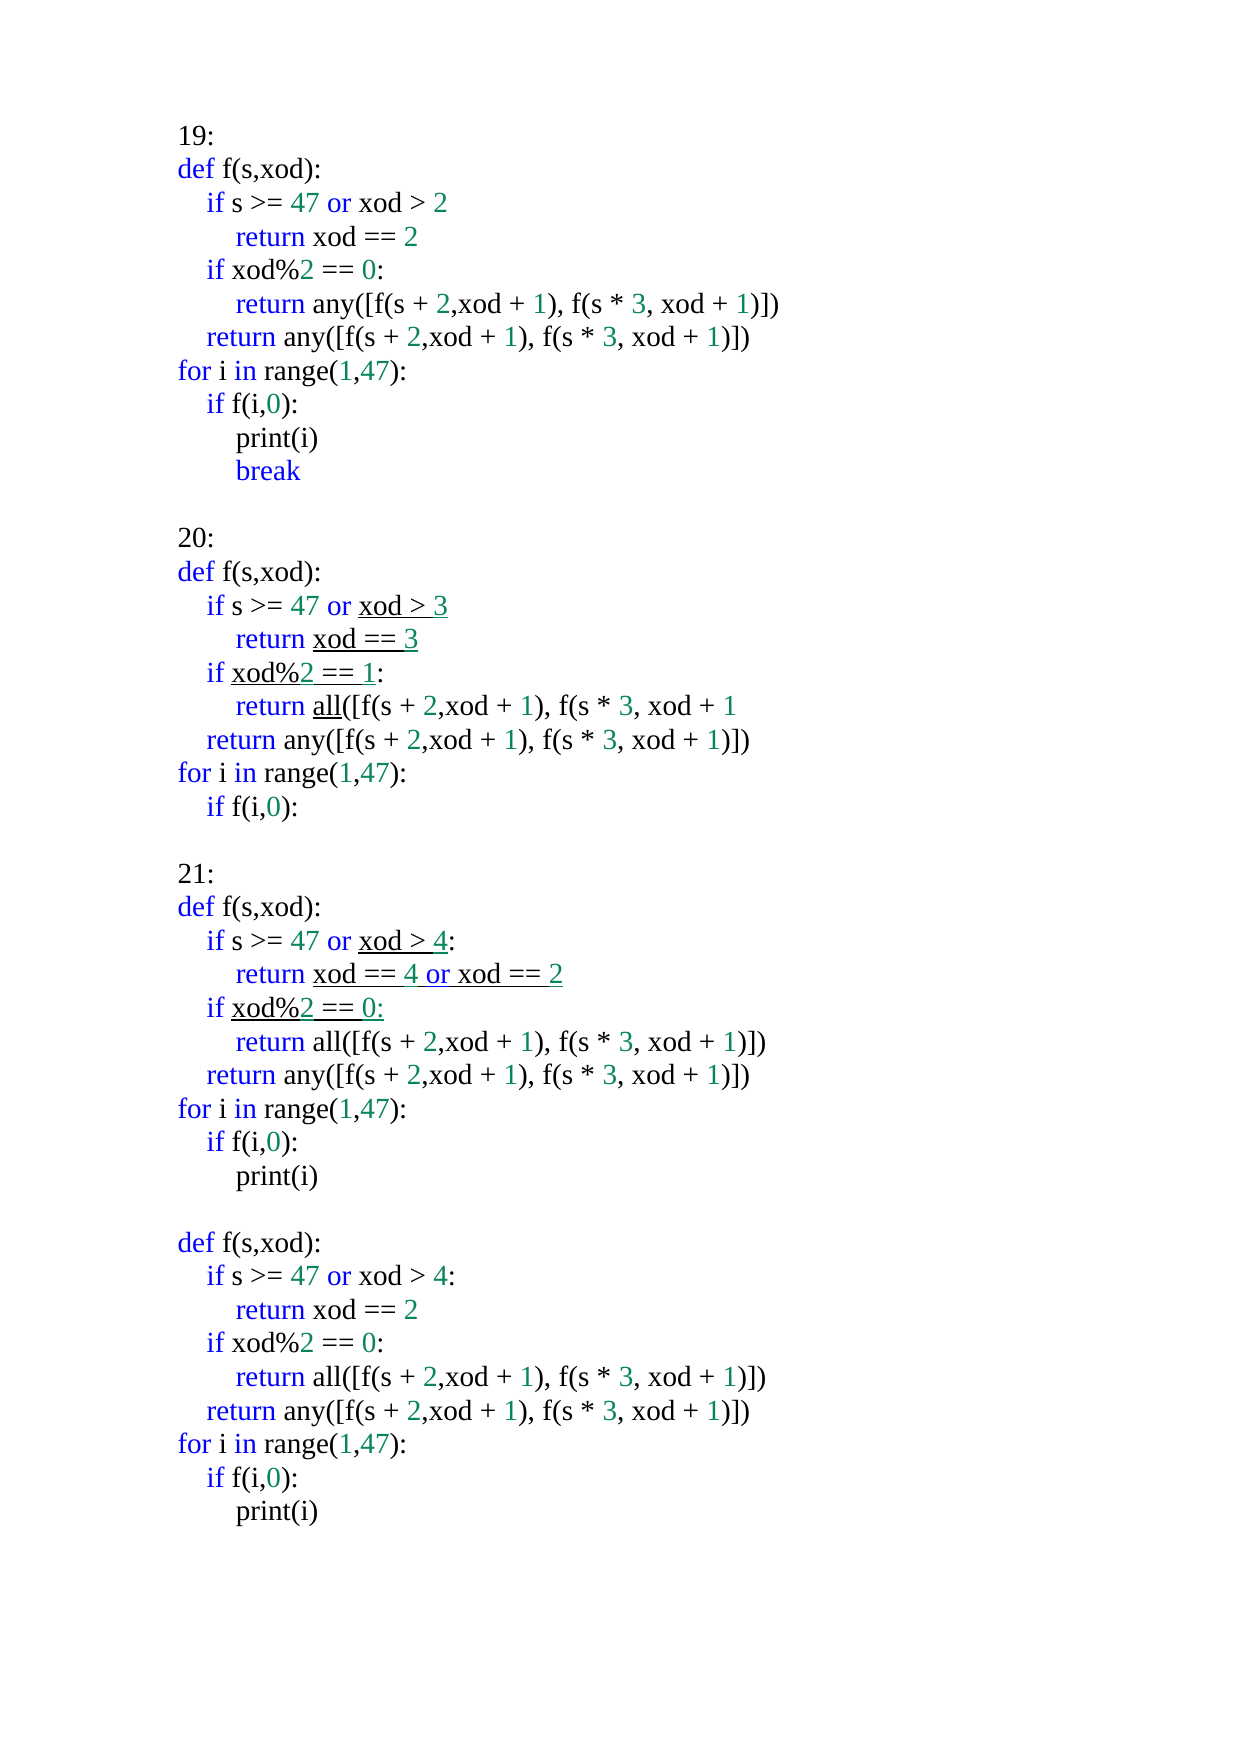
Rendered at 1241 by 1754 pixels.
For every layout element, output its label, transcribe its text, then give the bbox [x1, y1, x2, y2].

text return any([f(s + 2,xod + 1), f(s * 3, xod + 1)]) [177, 286, 1152, 319]
text 21: [177, 856, 1152, 889]
text return all([f(s + 2,xod + 1), f(s * 3, xod + 1 [177, 688, 1152, 722]
text return any([f(s + 2,xod + 1), f(s * 3, xod + 1)]) [177, 319, 1152, 353]
text return all([f(s + 2,xod + 1), f(s * 3, xod + 1)]) [177, 1024, 1152, 1057]
text if xod%2 == 0: [177, 990, 1152, 1024]
text if f(i,0): [177, 1124, 1152, 1158]
text if f(i,0): [177, 1460, 1152, 1493]
text def f(s,xod): [177, 554, 1152, 588]
text if xod%2 == 1: [177, 655, 1152, 688]
text if f(i,0): [177, 789, 1152, 822]
text return xod == 3 [177, 621, 1152, 655]
text def f(s,xod): [177, 889, 1152, 923]
text return any([f(s + 2,xod + 1), f(s * 3, xod + 1)]) [177, 722, 1152, 755]
text return any([f(s + 2,xod + 1), f(s * 3, xod + 1)]) [177, 1057, 1152, 1091]
text print(i) [177, 1493, 1152, 1527]
text 20: [177, 521, 1152, 554]
text if s >= 47 or xod > 2 [177, 185, 1152, 219]
text if xod%2 == 0: [177, 252, 1152, 286]
text if f(i,0): [177, 386, 1152, 420]
text if xod%2 == 0: [177, 1326, 1152, 1359]
text print(i) [177, 1158, 1152, 1191]
text def f(s,xod): [177, 1225, 1152, 1258]
text print(i) [177, 420, 1152, 453]
text if s >= 47 or xod > 4: [177, 1258, 1152, 1292]
text for i in range(1,47): [177, 1091, 1152, 1124]
text return xod == 4 or xod == 2 [177, 957, 1152, 990]
text if s >= 47 or xod > 4: [177, 923, 1152, 957]
text return xod == 2 [177, 219, 1152, 252]
text break [177, 453, 1152, 487]
text def f(s,xod): [177, 152, 1152, 185]
text for i in range(1,47): [177, 353, 1152, 386]
text return any([f(s + 2,xod + 1), f(s * 3, xod + 1)]) [177, 1393, 1152, 1426]
text return xod == 2 [177, 1292, 1152, 1326]
text return all([f(s + 2,xod + 1), f(s * 3, xod + 1)]) [177, 1359, 1152, 1393]
text if s >= 47 or xod > 3 [177, 588, 1152, 621]
text for i in range(1,47): [177, 1426, 1152, 1460]
text 19: [177, 118, 1152, 152]
text for i in range(1,47): [177, 755, 1152, 789]
